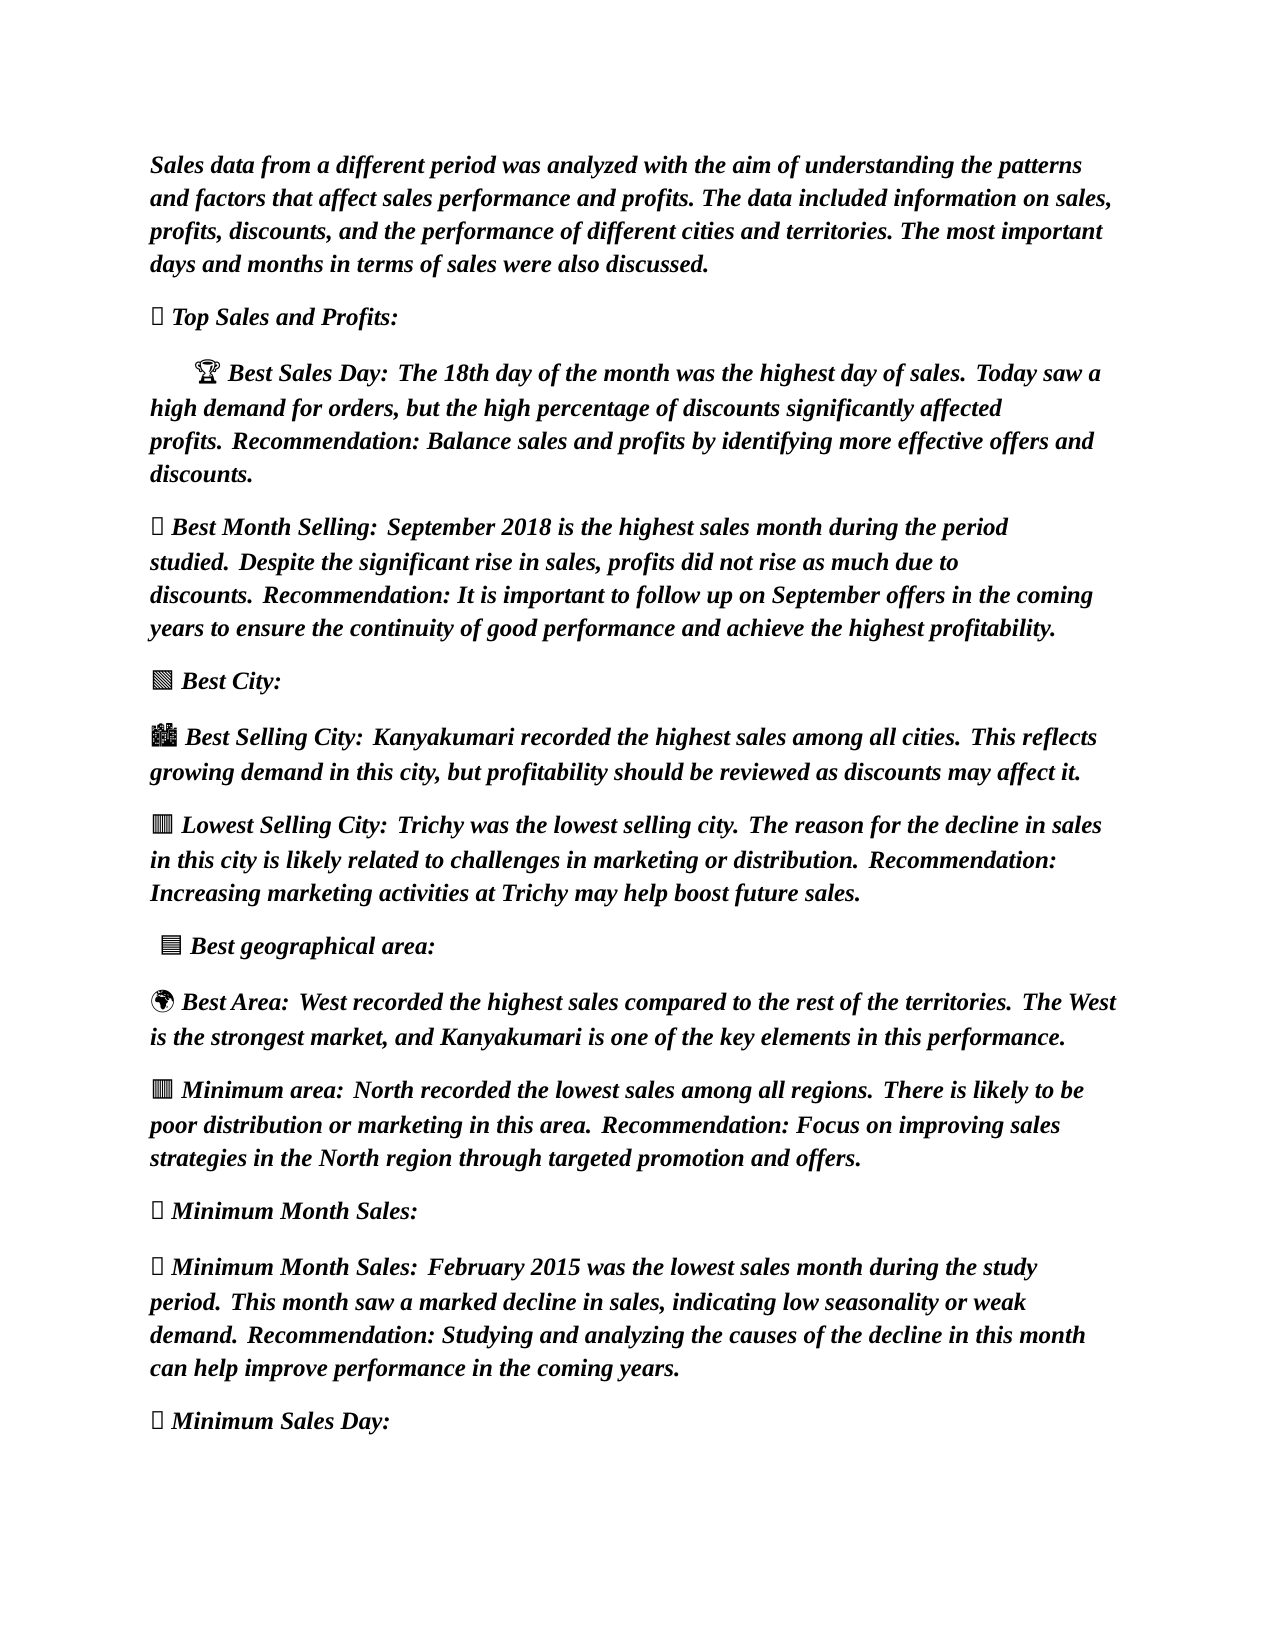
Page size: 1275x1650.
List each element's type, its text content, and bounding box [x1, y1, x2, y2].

text 🟥 Minimum area: North recorded the lowest sales among all regions. There is likely to be poor distribution or marketing in this area. Recommendation: Focus on improving sales strategies in the North region through targeted promotion and offers. [150, 1071, 1125, 1172]
text 📆 Minimum Month Sales: [150, 1192, 1125, 1227]
text 🌍 Best Area: West recorded the highest sales compared to the rest of the territories. The West is the strongest market, and Kanyakumari is one of the key elements in this performance. [150, 983, 1125, 1051]
text 🏆 Best Sales Day: The 18th day of the month was the highest day of sales. Today saw a high demand for orders, but the high percentage of discounts significantly affected profits. Recommendation: Balance sales and profits by identifying more effective offers and discounts. [150, 354, 1125, 488]
text 🟥 Lowest Selling City: Trichy was the lowest selling city. The reason for the decline in sales in this city is likely related to challenges in marketing or distribution. Recommendation: Increasing marketing activities at Trichy may help boost future sales. [150, 807, 1125, 907]
text Sales data from a different period was analyzed with the aim of understanding the patterns and factors that affect sales performance and profits. The data included information on sales, profits, discounts, and the performance of different cities and territories. The most important days and months in terms of sales were also discussed. [150, 150, 1125, 278]
text ✅ Top Sales and Profits: [150, 299, 1125, 333]
text 🟩 Best City: [150, 663, 1125, 697]
text ❌ Minimum Month Sales: February 2015 was the lowest sales month during the study period. This month saw a marked decline in sales, indicating low seasonality or weak demand. Recommendation: Studying and analyzing the causes of the decline in this month can help improve performance in the coming years. [150, 1248, 1125, 1381]
text 📅 Best Month Selling: September 2018 is the highest sales month during the period studied. Despite the significant rise in sales, profits did not rise as much due to discounts. Recommendation: It is important to follow up on September offers in the coming years to ensure the continuity of good performance and achieve the highest profitability. [150, 509, 1125, 642]
text 🏙️ Best Selling City: Kanyakumari recorded the highest sales among all cities. This reflects growing demand in this city, but profitability should be reviewed as discounts may affect it. [150, 718, 1125, 786]
text 📅 Minimum Sales Day: [150, 1402, 1125, 1436]
text 🟦 Best geographical area: [150, 928, 1125, 962]
